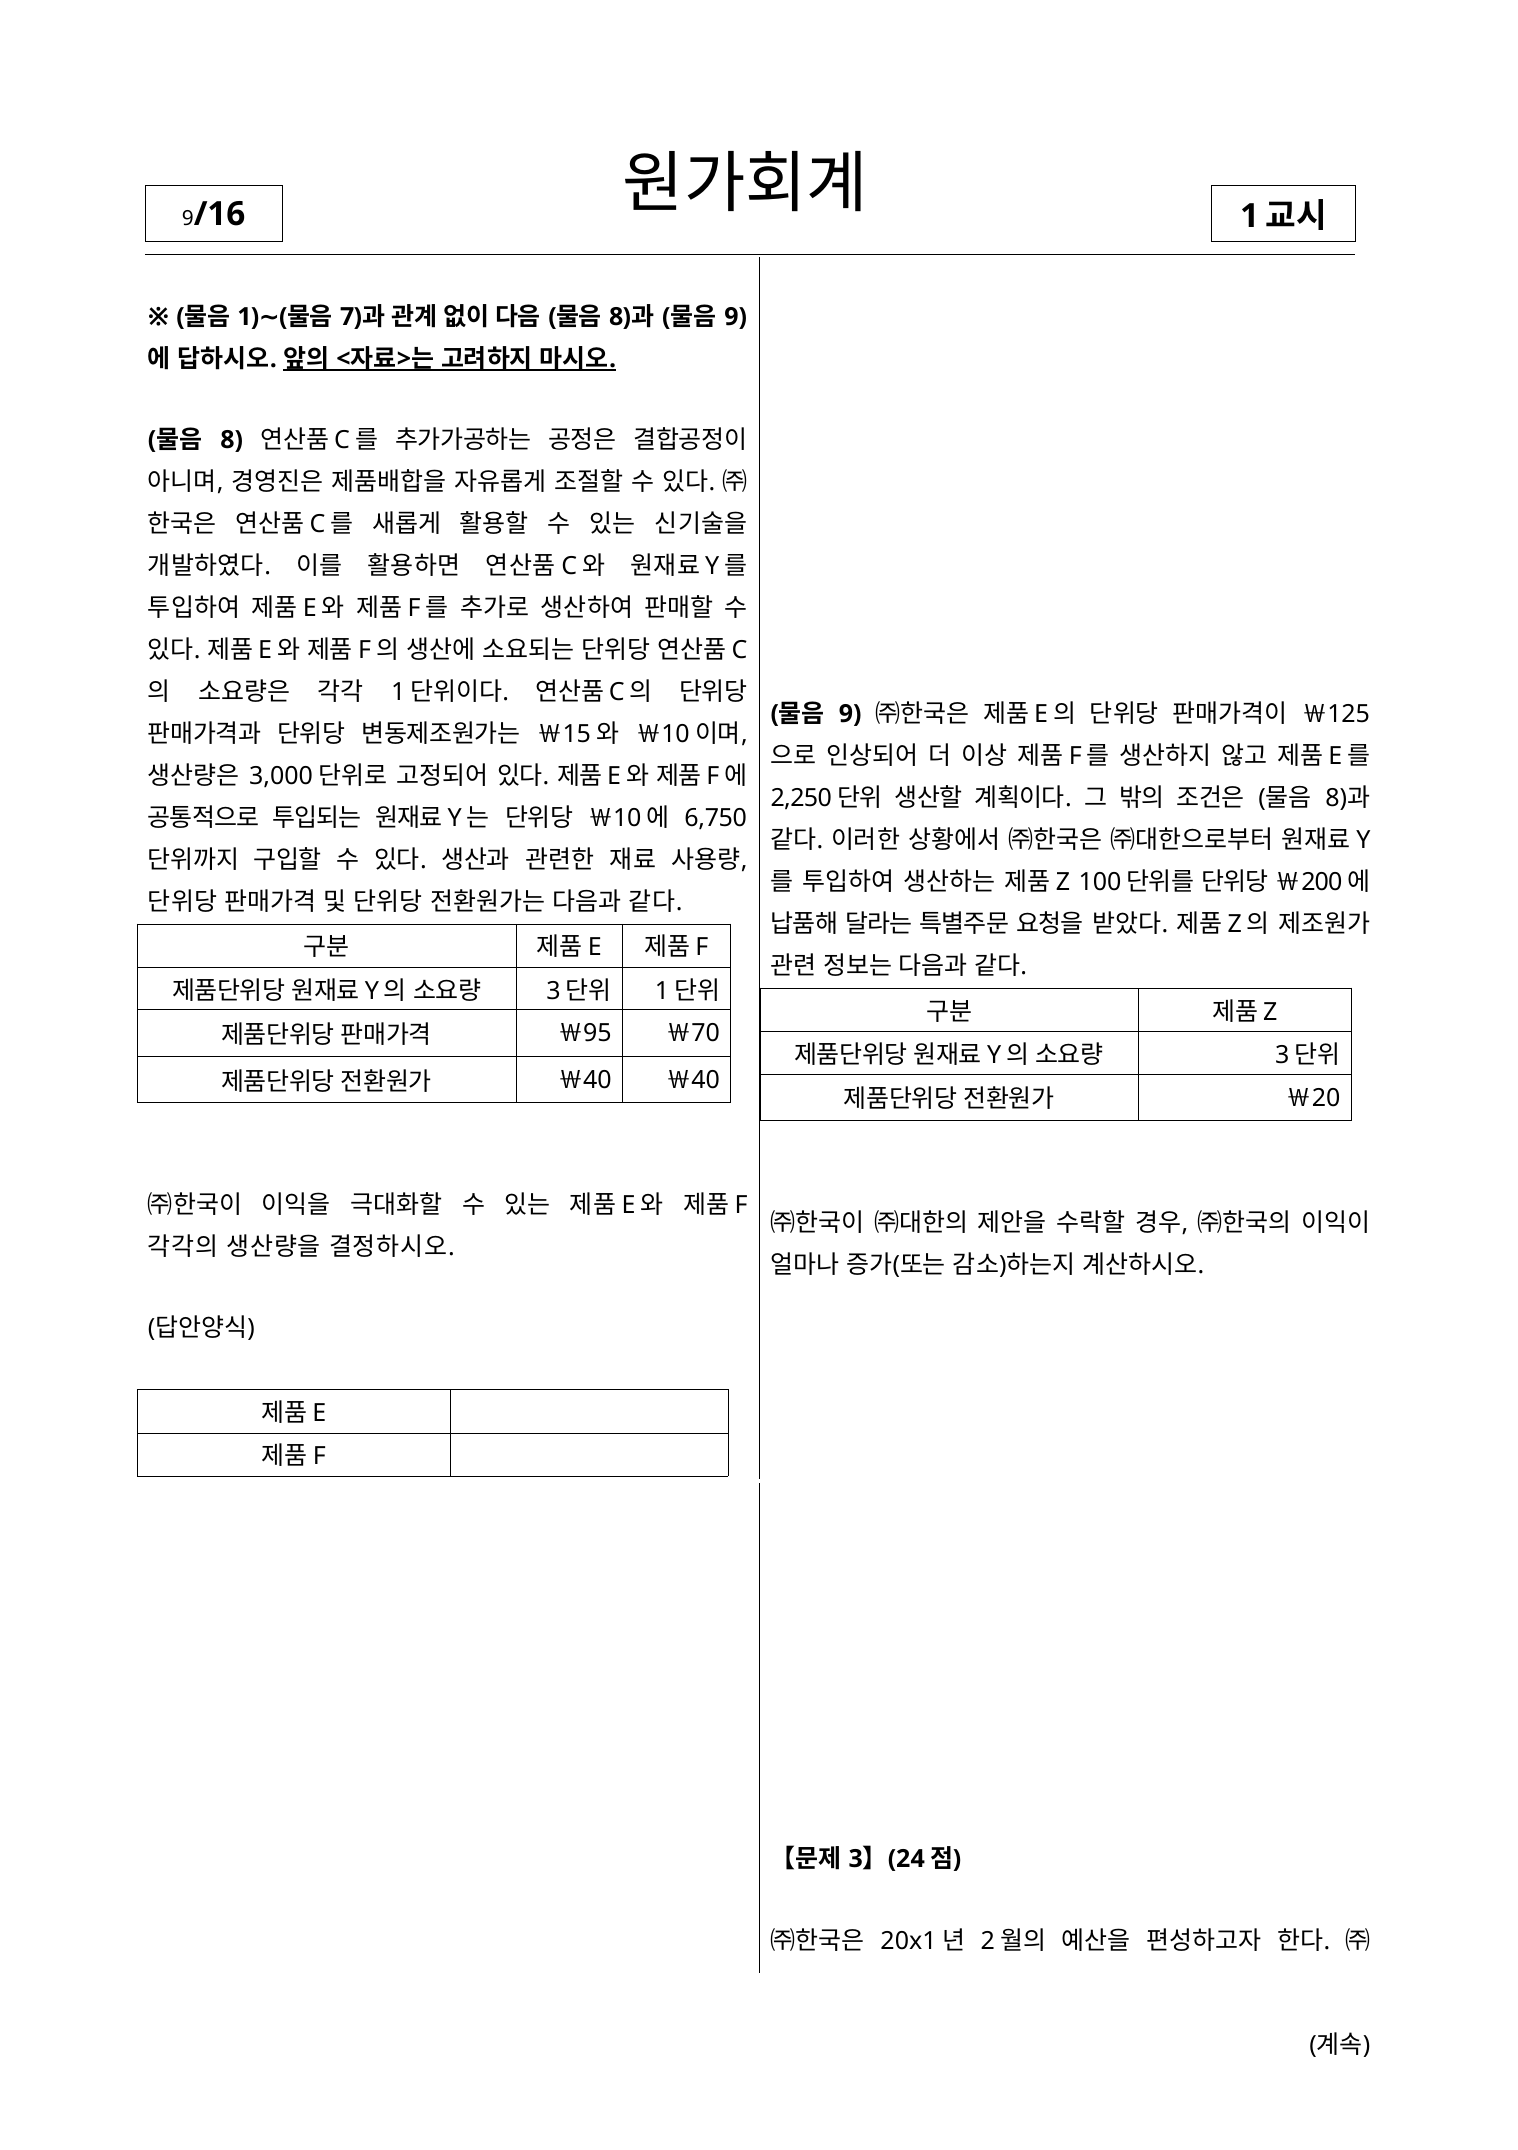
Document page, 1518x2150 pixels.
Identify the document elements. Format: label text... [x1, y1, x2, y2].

table_header 구분 [761, 989, 1138, 1031]
table_header 제품E [138, 1390, 450, 1432]
text (답안양식) [148, 1308, 747, 1344]
table_header [451, 1390, 728, 1432]
text (물음 9) ㈜한국은 제품E의 단위당 판매가격이 ￦125으로 인상되어 더 이상 제품F를 생산하지 않고 제품E를 2,250단위 생산할 계획이다. 그 밖의 조건은 (물음 8)과 같다. 이러한 상황에서 ㈜한국은 ㈜대한으로부터 원재료Y를 투입하여 생산하는 제품Z 100단위를 단위당 ￦200에 납품해 달라는 특별주문 요청을 받았다. 제품Z의 제조원가 관련 정보는 다음과 같다. [770, 694, 1370, 982]
table_cell [451, 1434, 728, 1476]
table_cell 제품단위당 원재료Y의 소요량 [761, 1032, 1138, 1073]
text 【문제 3】(24점) [770, 1839, 1370, 1875]
text ※ (물음 1)∼(물음 7)과 관계 없이 다음 (물음 8)과 (물음 9)에 답하시오. 앞의 <자료>는 고려하지 마시오. [148, 296, 747, 374]
table_cell ￦95 [517, 1010, 622, 1056]
table_header 제품F [623, 925, 730, 967]
text ㈜한국이 ㈜대한의 제안을 수락할 경우, ㈜한국의 이익이 얼마나 증가(또는 감소)하는지 계산하시오. [770, 1202, 1370, 1280]
table_cell 제품단위당 원재료Y의 소요량 [138, 968, 516, 1009]
text ㈜한국은 20x1년 2월의 예산을 편성하고자 한다. ㈜한국이 20x1년에 생산할 제품S의 단위당 표준원가와 예산편성을 위한 자료는 다음과 같다. [770, 1920, 1370, 1957]
text (물음 8) 연산품C를 추가가공하는 공정은 결합공정이 아니며, 경영진은 제품배합을 자유롭게 조절할 수 있다. ㈜한국은 연산품C를 새롭게 활용할 수 있는 신기술을 개발하였다. 이를 활용하면 연산품C와 원재료Y를 투입하여 제품E와 제품F를 추가로 생산하여 판매할 수 있다. 제품E와 제품F의 생산에 소요되는 단위당 연산품C의 소요량은 각각 1단위이다. 연산품C의 단위당 판매가격과 단위당 변동제조원가는 ￦15와 ￦10이며, 생산량은 3,000단위로 고정되어 있다. 제품E와 제품F에 공통적으로 투입되는 원재료Y는 단위당 ￦10에 6,750단위까지 구입할 수 있다. 생산과 관련한 재료 사용량, 단위당 판매가격 및 단위당 전환원가는 다음과 같다. [148, 420, 747, 918]
table_header 구분 [138, 925, 516, 967]
table_cell ￦40 [517, 1057, 622, 1102]
table_cell 제품단위당 판매가격 [138, 1010, 516, 1056]
table_cell 제품단위당 전환원가 [138, 1057, 516, 1102]
table_cell 1단위 [623, 968, 730, 1009]
table_cell 제품단위당 전환원가 [761, 1075, 1138, 1120]
table_cell ￦20 [1139, 1075, 1351, 1120]
table_header 제품Z [1139, 989, 1351, 1031]
text ㈜한국이 이익을 극대화할 수 있는 제품E와 제품F 각각의 생산량을 결정하시오. [148, 1184, 747, 1262]
table_cell 3단위 [1139, 1032, 1351, 1073]
table_cell ￦70 [623, 1010, 730, 1056]
table_cell 3단위 [517, 968, 622, 1009]
table_header 제품E [517, 925, 622, 967]
table_cell 제품F [138, 1434, 450, 1476]
table_cell ￦40 [623, 1057, 730, 1102]
